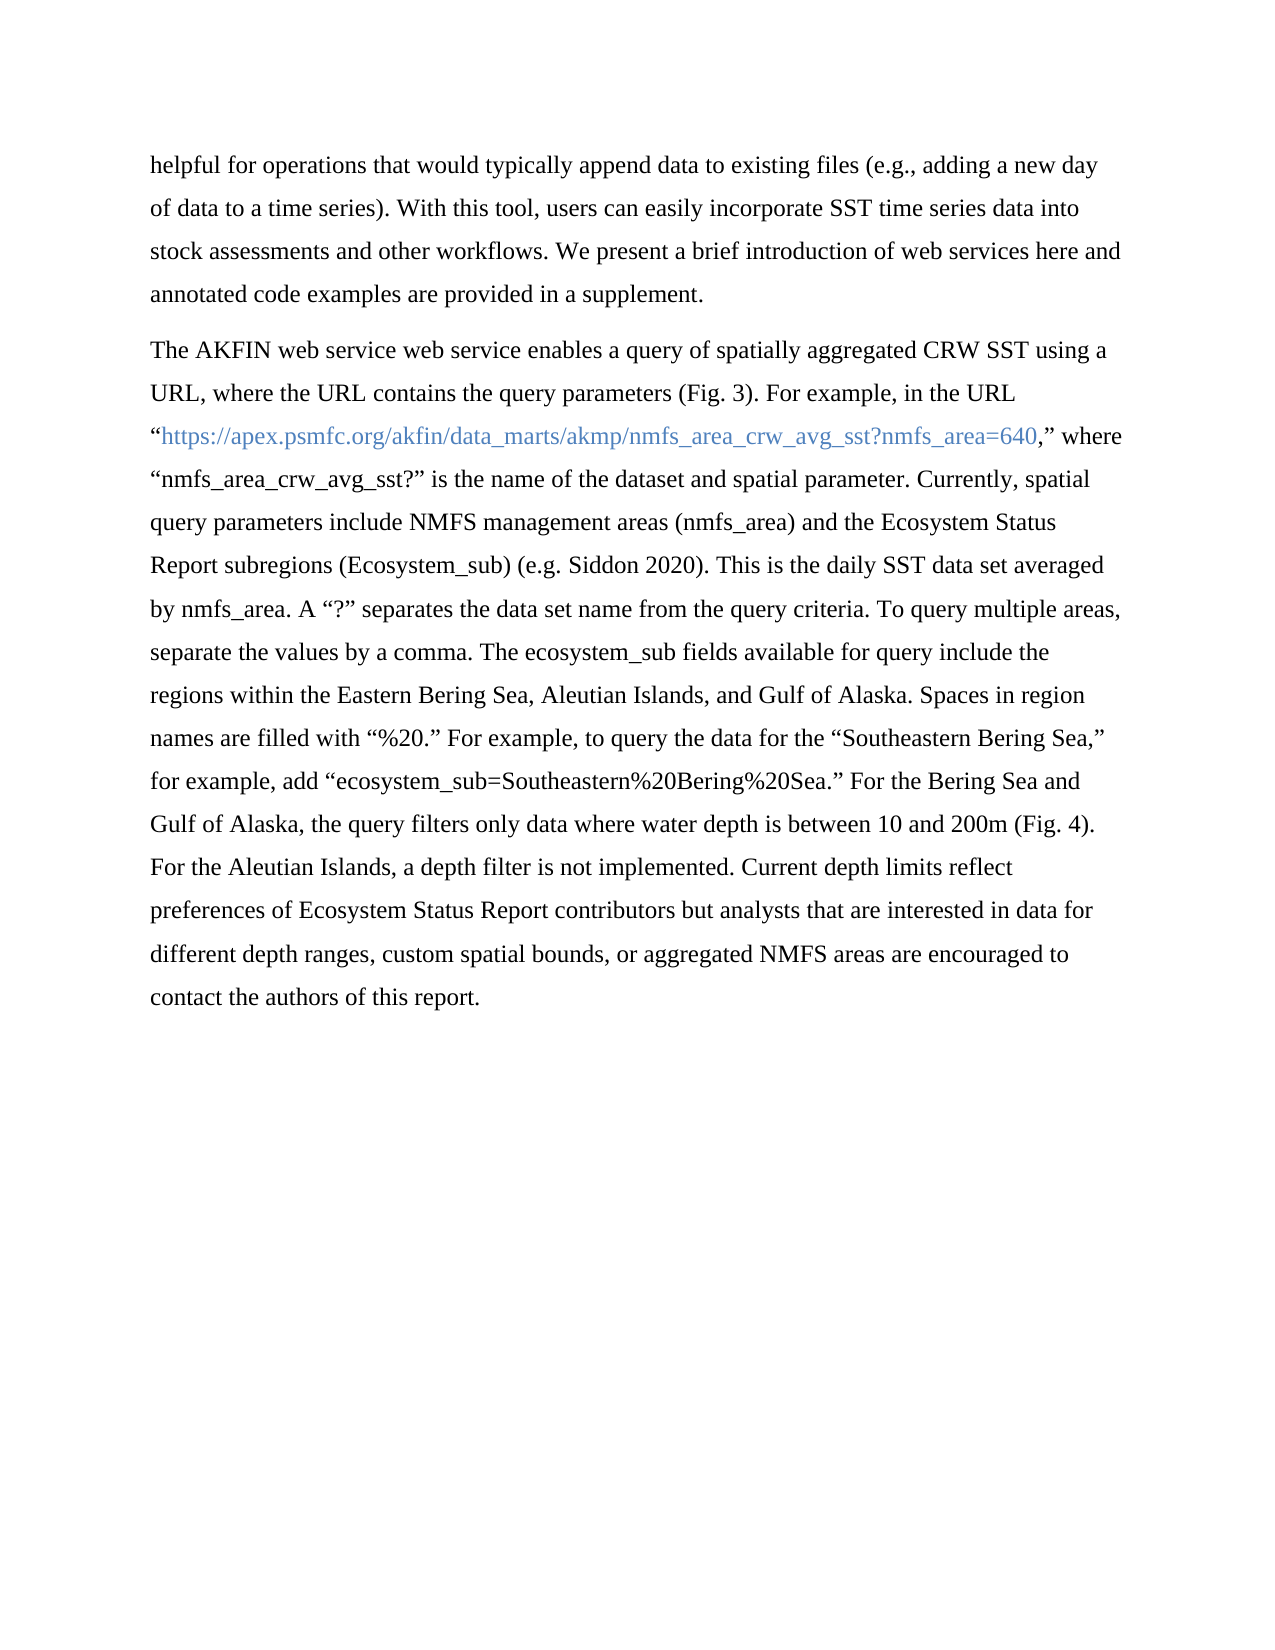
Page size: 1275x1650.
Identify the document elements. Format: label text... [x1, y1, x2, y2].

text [150, 150, 1125, 308]
text The AKFIN web service web service enables a query of spatially aggregated CRW SST using a URL, where the URL contains the query parameters (Fig. 3). For example, in the URL “https://apex.psmfc.org/akfin/data_marts/akmp/nmfs_area_crw_avg_sst?nmfs_area=640,” where “nmfs_area_crw_avg_sst?” is the name of the dataset and spatial parameter. Currently, spatial query parameters include NMFS management areas (nmfs_area) and the Ecosystem Status Report subregions (Ecosystem_sub) (e.g. Siddon 2020). This is the daily SST data set averaged by nmfs_area. A “?” separates the data set name from the query criteria. To query multiple areas, separate the values by a comma. The ecosystem_sub fields available for query include the regions within the Eastern Bering Sea, Aleutian Islands, and Gulf of Alaska. Spaces in region names are filled with “%20.” For example, to query the data for the “Southeastern Bering Sea,” for example, add “ecosystem_sub=Southeastern%20Bering%20Sea.” For the Bering Sea and Gulf of Alaska, the query filters only data where water depth is between 10 and 200m (Fig. 4). For the Aleutian Islands, a depth filter is not implemented. Current depth limits reflect preferences of Ecosystem Status Report contributors but analysts that are interested in data for different depth ranges, custom spatial bounds, or aggregated NMFS areas are encouraged to contact the authors of this report. [150, 335, 1125, 1011]
